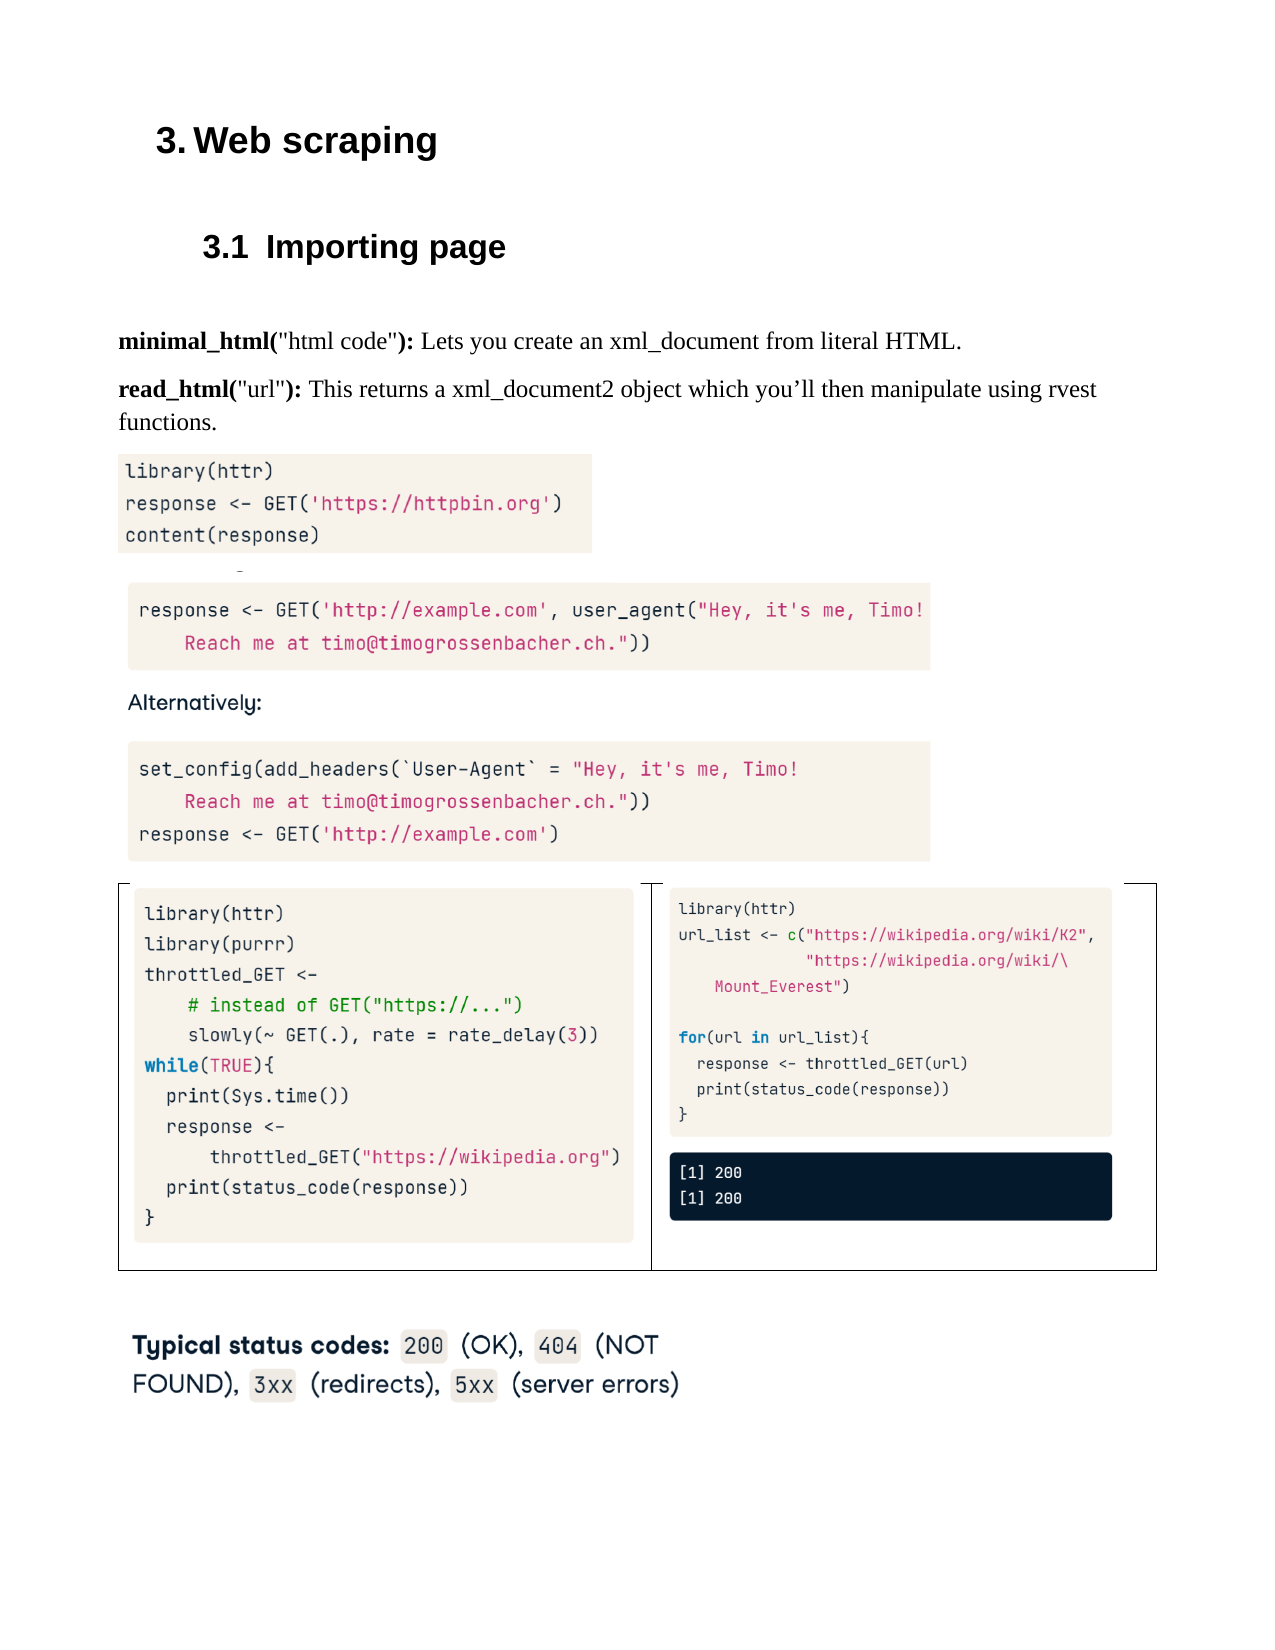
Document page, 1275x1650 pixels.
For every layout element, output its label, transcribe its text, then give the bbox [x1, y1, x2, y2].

text read_html("url"): This returns a xml_document2 object which you’ll then manipulate using rvest functions. [118, 374, 1157, 436]
picture [129, 883, 641, 1244]
picture [663, 883, 1124, 1252]
picture [118, 571, 931, 864]
picture [118, 454, 593, 553]
subtitle Web scraping [156, 118, 1157, 161]
picture [118, 1318, 690, 1411]
text minimal_html("html code"): Lets you create an xml_document from literal HTML. [118, 326, 1157, 355]
subtitle Importing page [193, 228, 1157, 266]
table_header [652, 884, 1156, 1270]
table_header [119, 884, 651, 1270]
